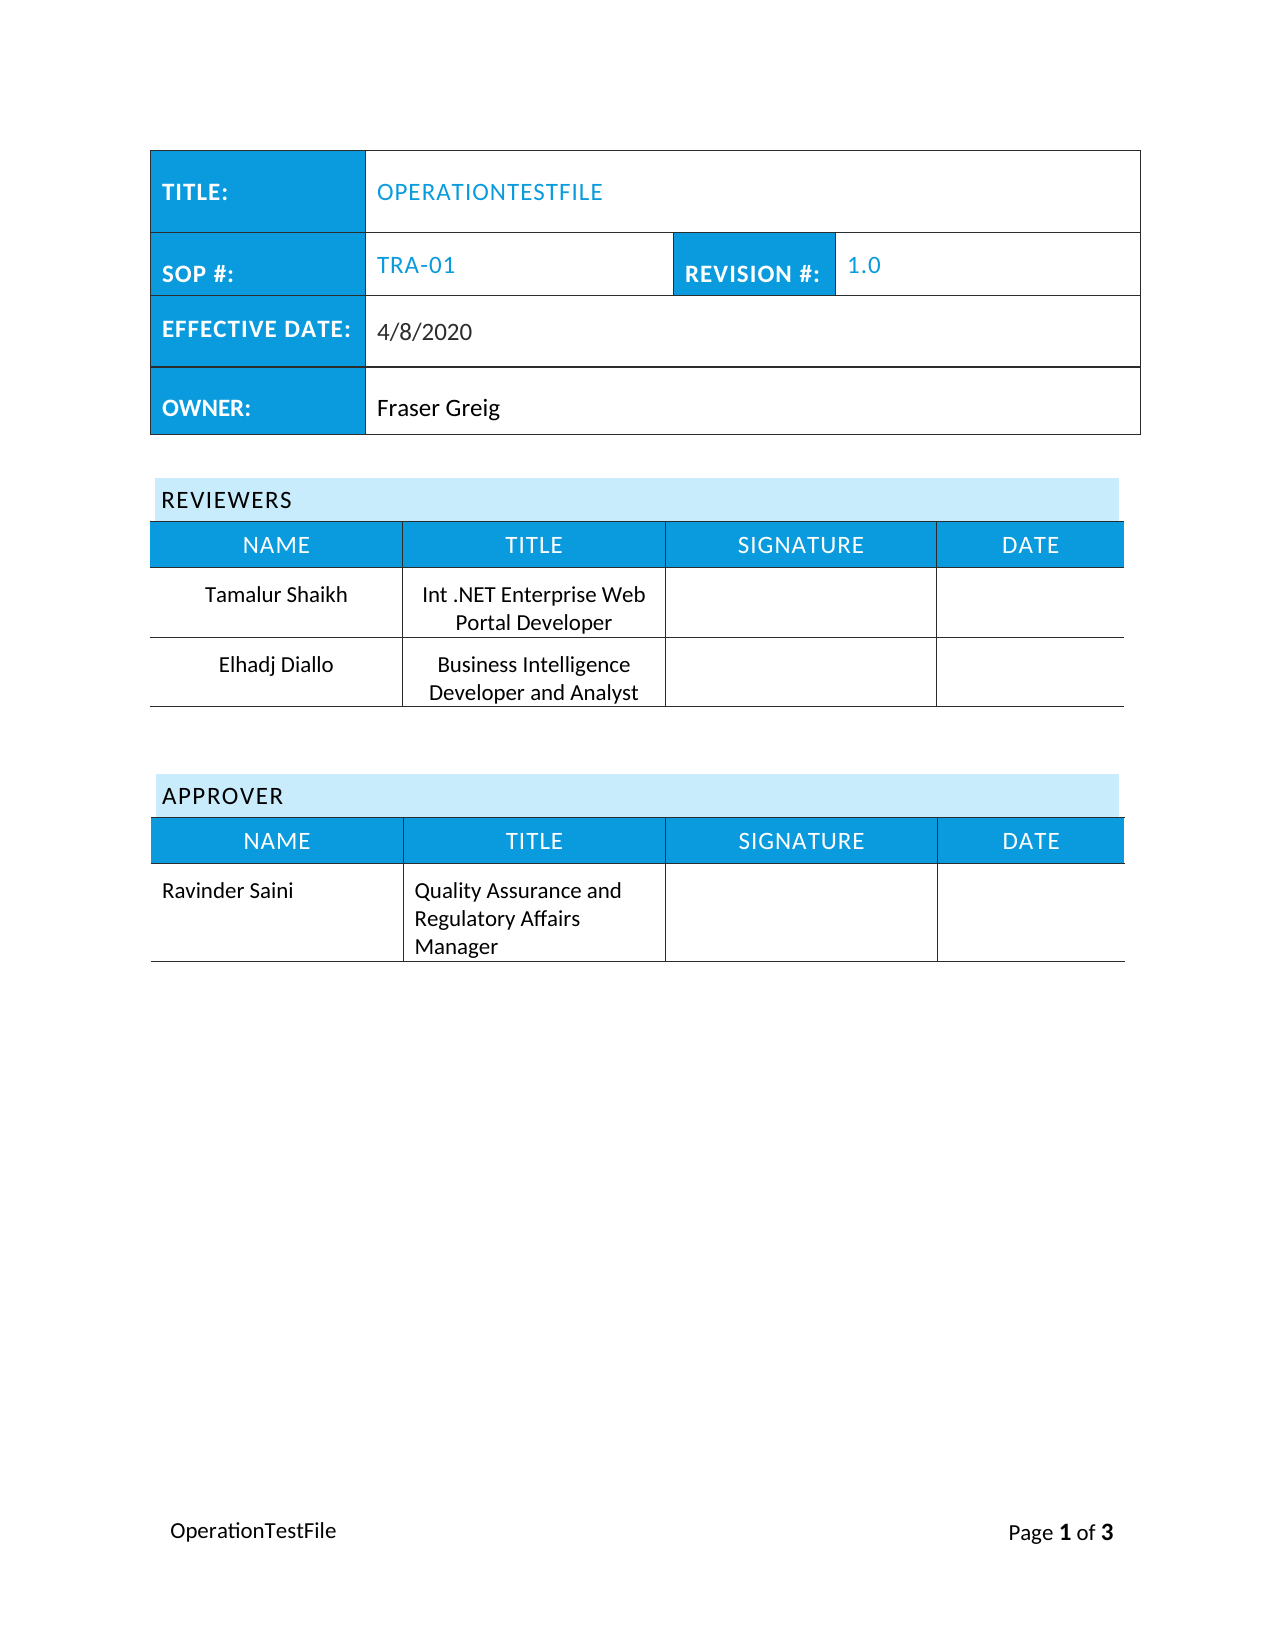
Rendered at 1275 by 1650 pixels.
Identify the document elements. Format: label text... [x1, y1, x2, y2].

table_cell revision #: [674, 233, 835, 295]
table_cell 1.0 [836, 233, 1140, 295]
table_cell EFFECTIVE DATE: [151, 296, 365, 366]
table_cell Tamalur Shaikh [150, 568, 402, 637]
table_cell Name [150, 522, 402, 567]
table_cell dATE [938, 818, 1124, 863]
table_header APPROVER [151, 762, 1124, 817]
table_cell [666, 864, 937, 961]
table_cell TRA-01 [366, 233, 673, 295]
table_cell Business Intelligence Developer and Analyst [403, 638, 665, 706]
table_header OperationTestFile [366, 151, 1140, 232]
table_cell sIGNATURE [666, 522, 936, 567]
table_cell Fraser Greig [366, 368, 1140, 434]
table_cell [666, 638, 936, 706]
table_cell Int .NET Enterprise Web Portal Developer [403, 568, 665, 637]
table_cell tITLE [404, 818, 665, 863]
table_cell Quality Assurance and Regulatory Affairs Manager [404, 864, 665, 961]
table_cell Name [151, 818, 403, 863]
table_cell [937, 568, 1124, 637]
table_cell [666, 568, 936, 637]
table_cell 4/8/2020 [366, 296, 1140, 366]
table_cell dATE [937, 522, 1124, 567]
table_cell sIGNATURE [666, 818, 937, 863]
table_cell OWNER: [151, 368, 365, 434]
table_cell sop #: [151, 233, 365, 295]
table_cell Ravinder Saini [151, 864, 403, 961]
table_header TITLE: [151, 151, 365, 232]
table_cell [937, 638, 1124, 706]
table_header REVIEWERS [150, 466, 1124, 521]
table_cell tITLE [403, 522, 665, 567]
table_cell Elhadj Diallo [150, 638, 402, 706]
table_cell [938, 864, 1124, 961]
